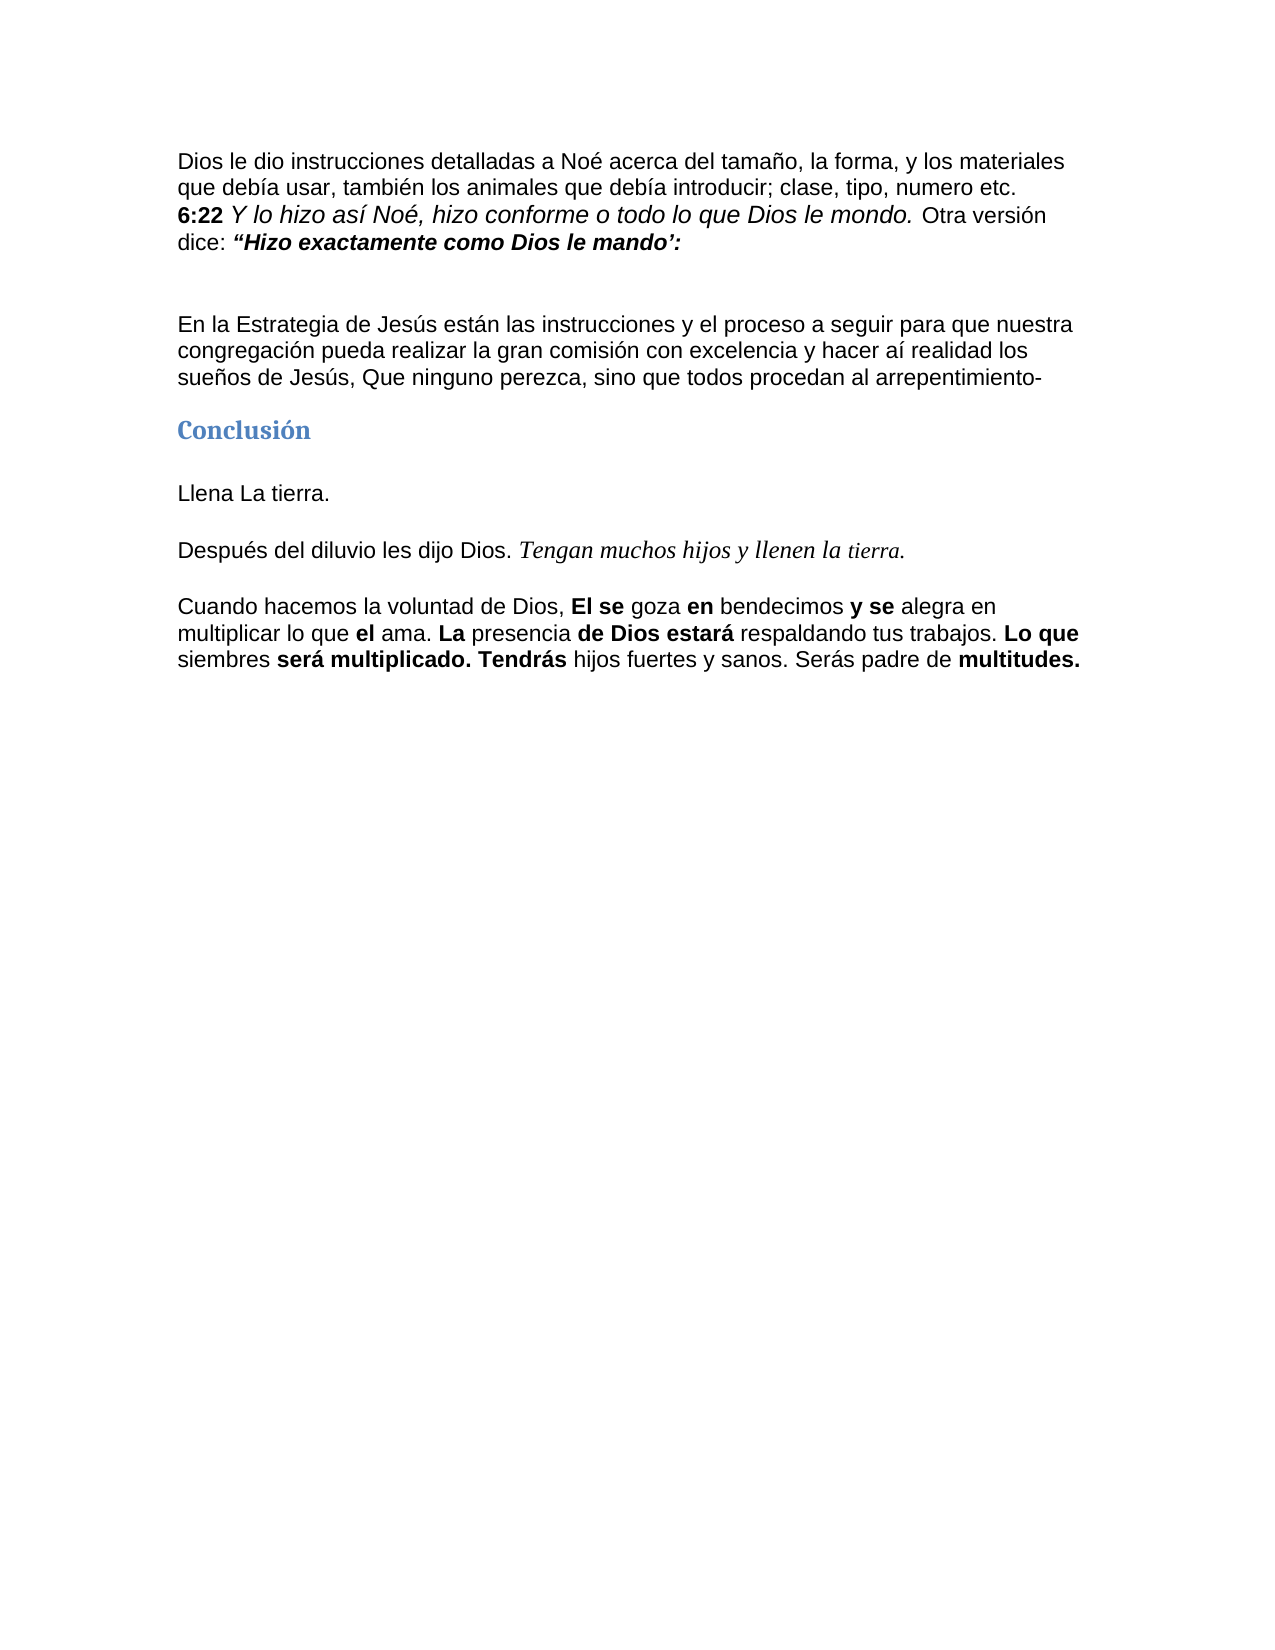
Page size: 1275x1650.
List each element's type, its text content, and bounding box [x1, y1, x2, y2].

text Llena La tierra. [177, 480, 1098, 506]
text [177, 148, 1098, 255]
text En la Estrategia de Jesús están las instrucciones y el proceso a seguir para que nuestra congregación pueda realizar la gran comisión con excelencia y hacer aí realidad los sueños de Jesús, Que ninguno perezca, sino que todos procedan al arrepentimiento- [177, 284, 1098, 390]
text Después del diluvio les dijo Dios. Tengan muchos hijos y llenen la tierra. [177, 535, 1098, 564]
text Cuando hacemos la voluntad de Dios, El se goza en bendecimos y se alegra en multiplicar lo que el ama. La presencia de Dios estará respaldando tus trabajos. Lo que siembres será multiplicado. Tendrás hijos fuertes y sanos. Serás padre de multitudes. [177, 593, 1098, 672]
subtitle Conclusión [177, 415, 1098, 446]
